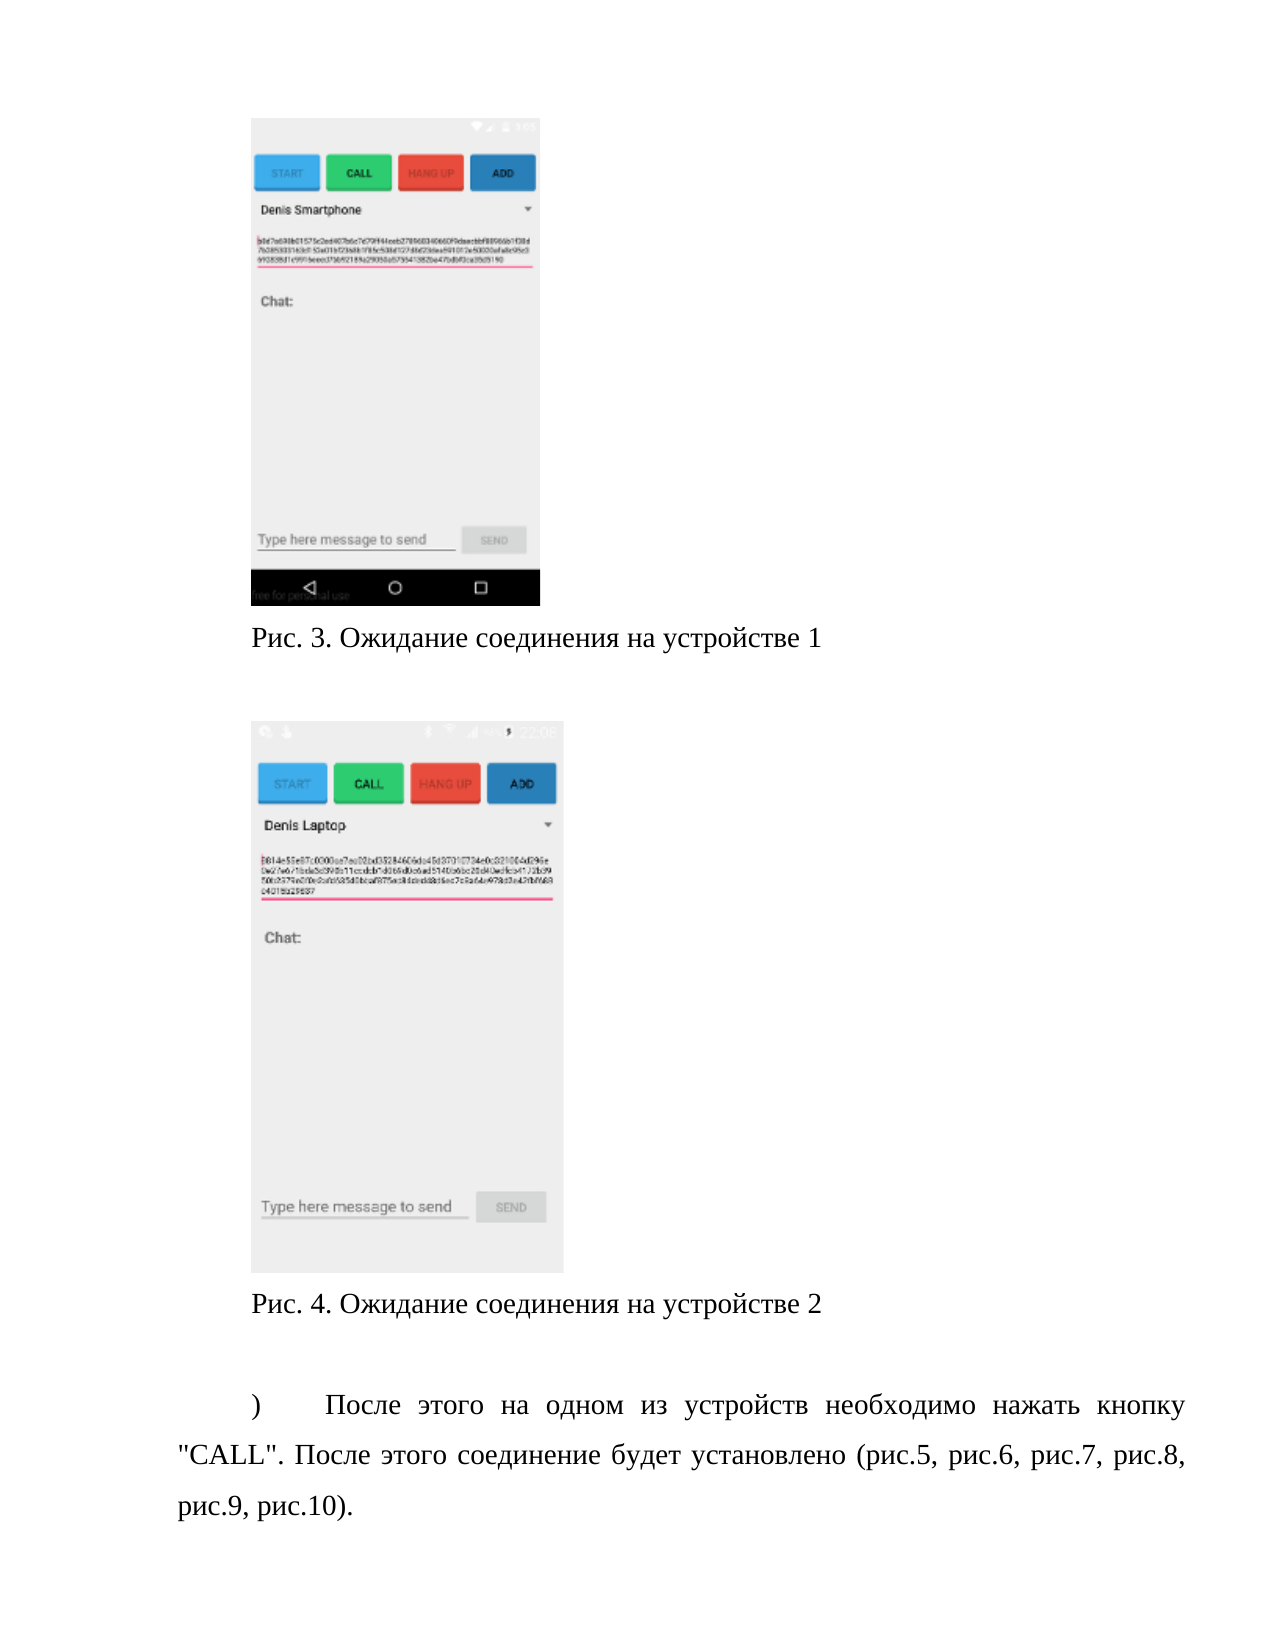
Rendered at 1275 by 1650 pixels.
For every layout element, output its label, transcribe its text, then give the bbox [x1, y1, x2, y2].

text Рис. 3. Ожидание соединения на устройстве 1 [177, 620, 1186, 653]
text Рис. 4. Ожидание соединения на устройстве 2 [177, 1287, 1186, 1320]
text ) После этого на одном из устройств необходимо нажать кнопку "CALL". После этого соединение будет установлено (рис.5, рис.6, рис.7, рис.8, рис.9, рис.10). [177, 1387, 1186, 1521]
